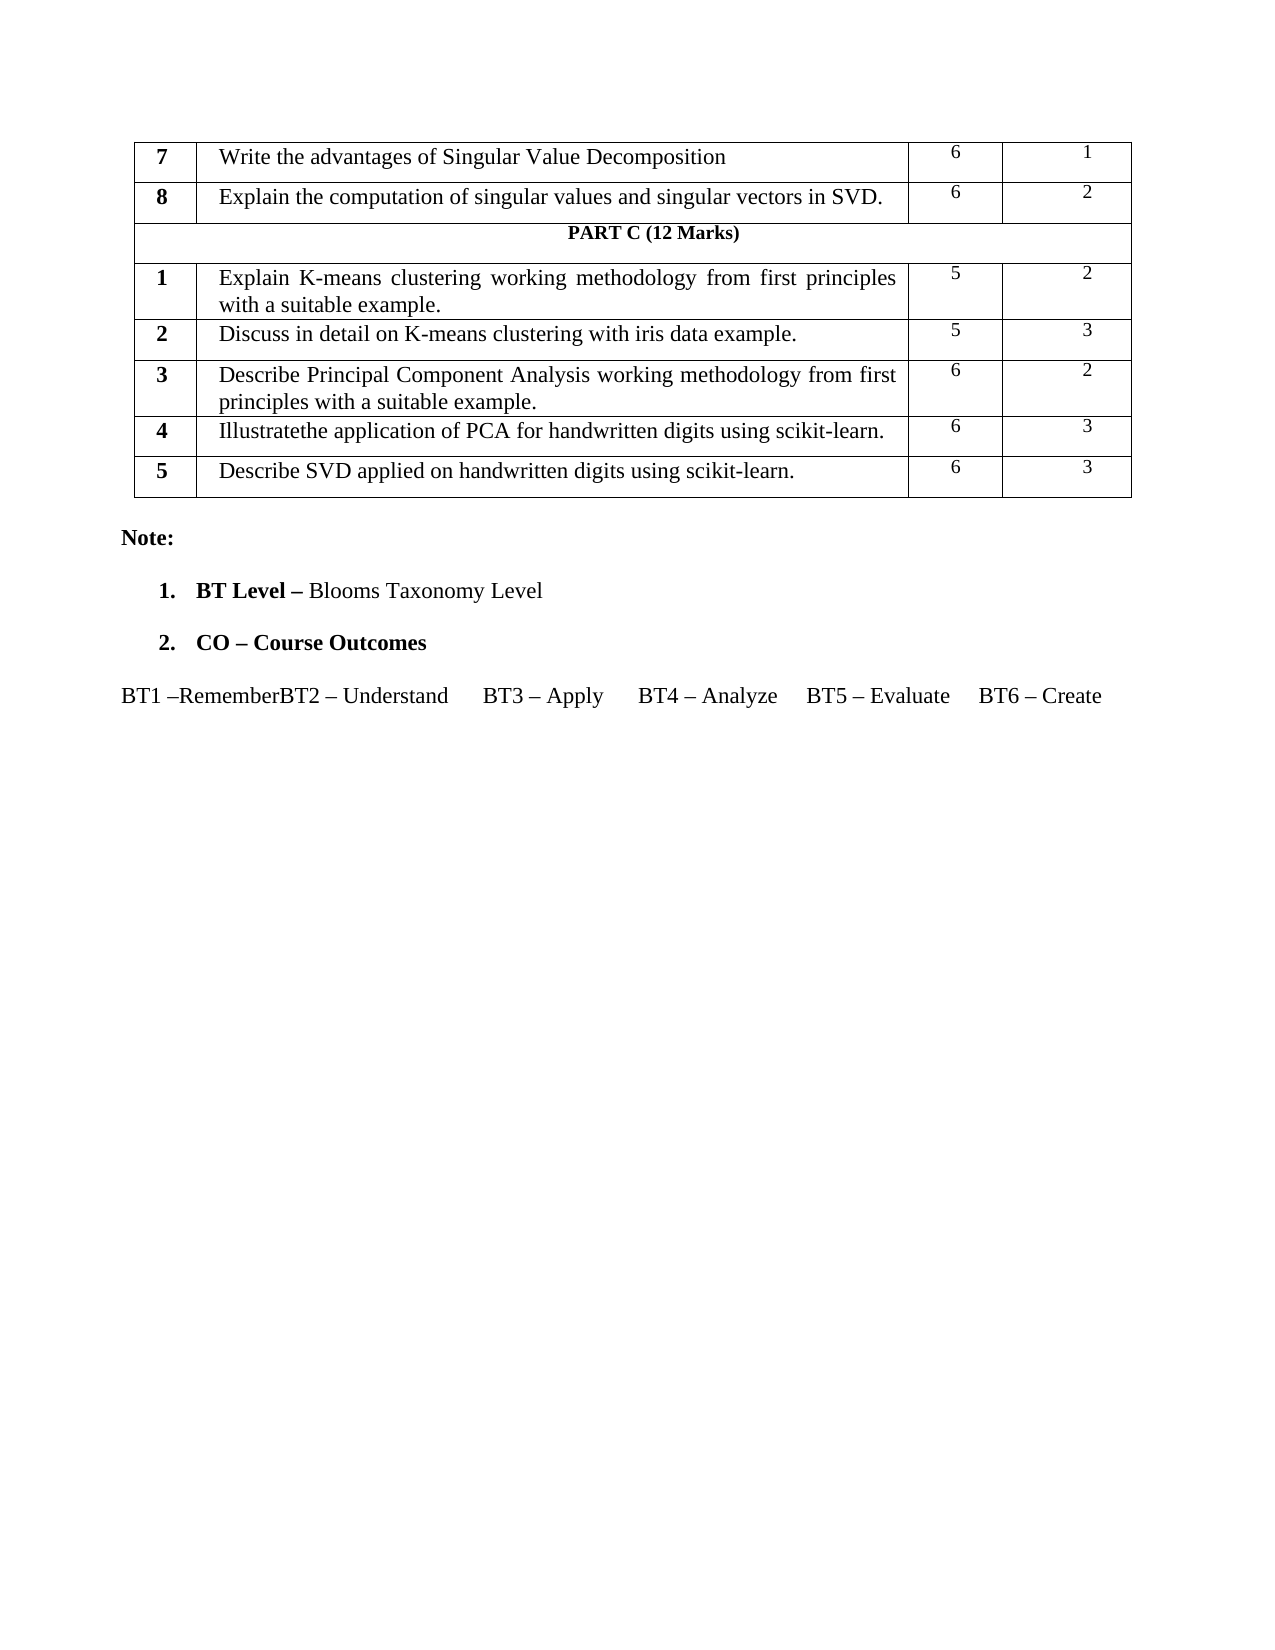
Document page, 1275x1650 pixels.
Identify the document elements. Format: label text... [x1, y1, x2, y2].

table_cell 3 [135, 361, 196, 416]
table_cell 6 [909, 361, 1002, 416]
table_cell Describe SVD applied on handwritten digits using scikit-learn. [197, 457, 908, 497]
table_cell 3 [1003, 417, 1131, 456]
text Note: [121, 524, 1144, 550]
table_cell 6 [909, 457, 1002, 497]
table_cell Describe Principal Component Analysis working methodology from first principles with a suitable example. [197, 361, 908, 416]
table_cell 6 [909, 183, 1002, 222]
table_cell 2 [1003, 183, 1131, 222]
table_cell 6 [909, 417, 1002, 456]
table_cell 6 [909, 143, 1002, 182]
table_cell Illustratethe application of PCA for handwritten digits using scikit-learn. [197, 417, 908, 456]
table_cell 5 [909, 320, 1002, 359]
table_cell 1 [135, 264, 196, 319]
table_cell Explain K-means clustering working methodology from first principles with a suitable example. [197, 264, 908, 319]
table_cell 4 [135, 417, 196, 456]
table_cell 1 [1003, 143, 1131, 182]
table_cell 8 [135, 183, 196, 222]
table_cell Write the advantages of Singular Value Decomposition [197, 143, 908, 182]
table_cell 3 [1003, 320, 1131, 359]
text BT1 –RememberBT2 – Understand BT3 – Apply BT4 – Analyze BT5 – Evaluate BT6 – Create [121, 682, 1144, 708]
table_cell 2 [1003, 361, 1131, 416]
table_cell 7 [135, 143, 196, 182]
table_cell Discuss in detail on K-means clustering with iris data example. [197, 320, 908, 359]
list BT Level – Blooms Taxonomy Level [158, 577, 1144, 603]
table_cell 2 [1003, 264, 1131, 319]
table_cell Explain the computation of singular values and singular vectors in SVD. [197, 183, 908, 222]
table_cell PART C (12 Marks) [135, 224, 1131, 263]
table_cell 2 [135, 320, 196, 359]
list CO – Course Outcomes [158, 629, 1144, 656]
table_cell 3 [1003, 457, 1131, 497]
table_cell 5 [135, 457, 196, 497]
table_cell 5 [909, 264, 1002, 319]
